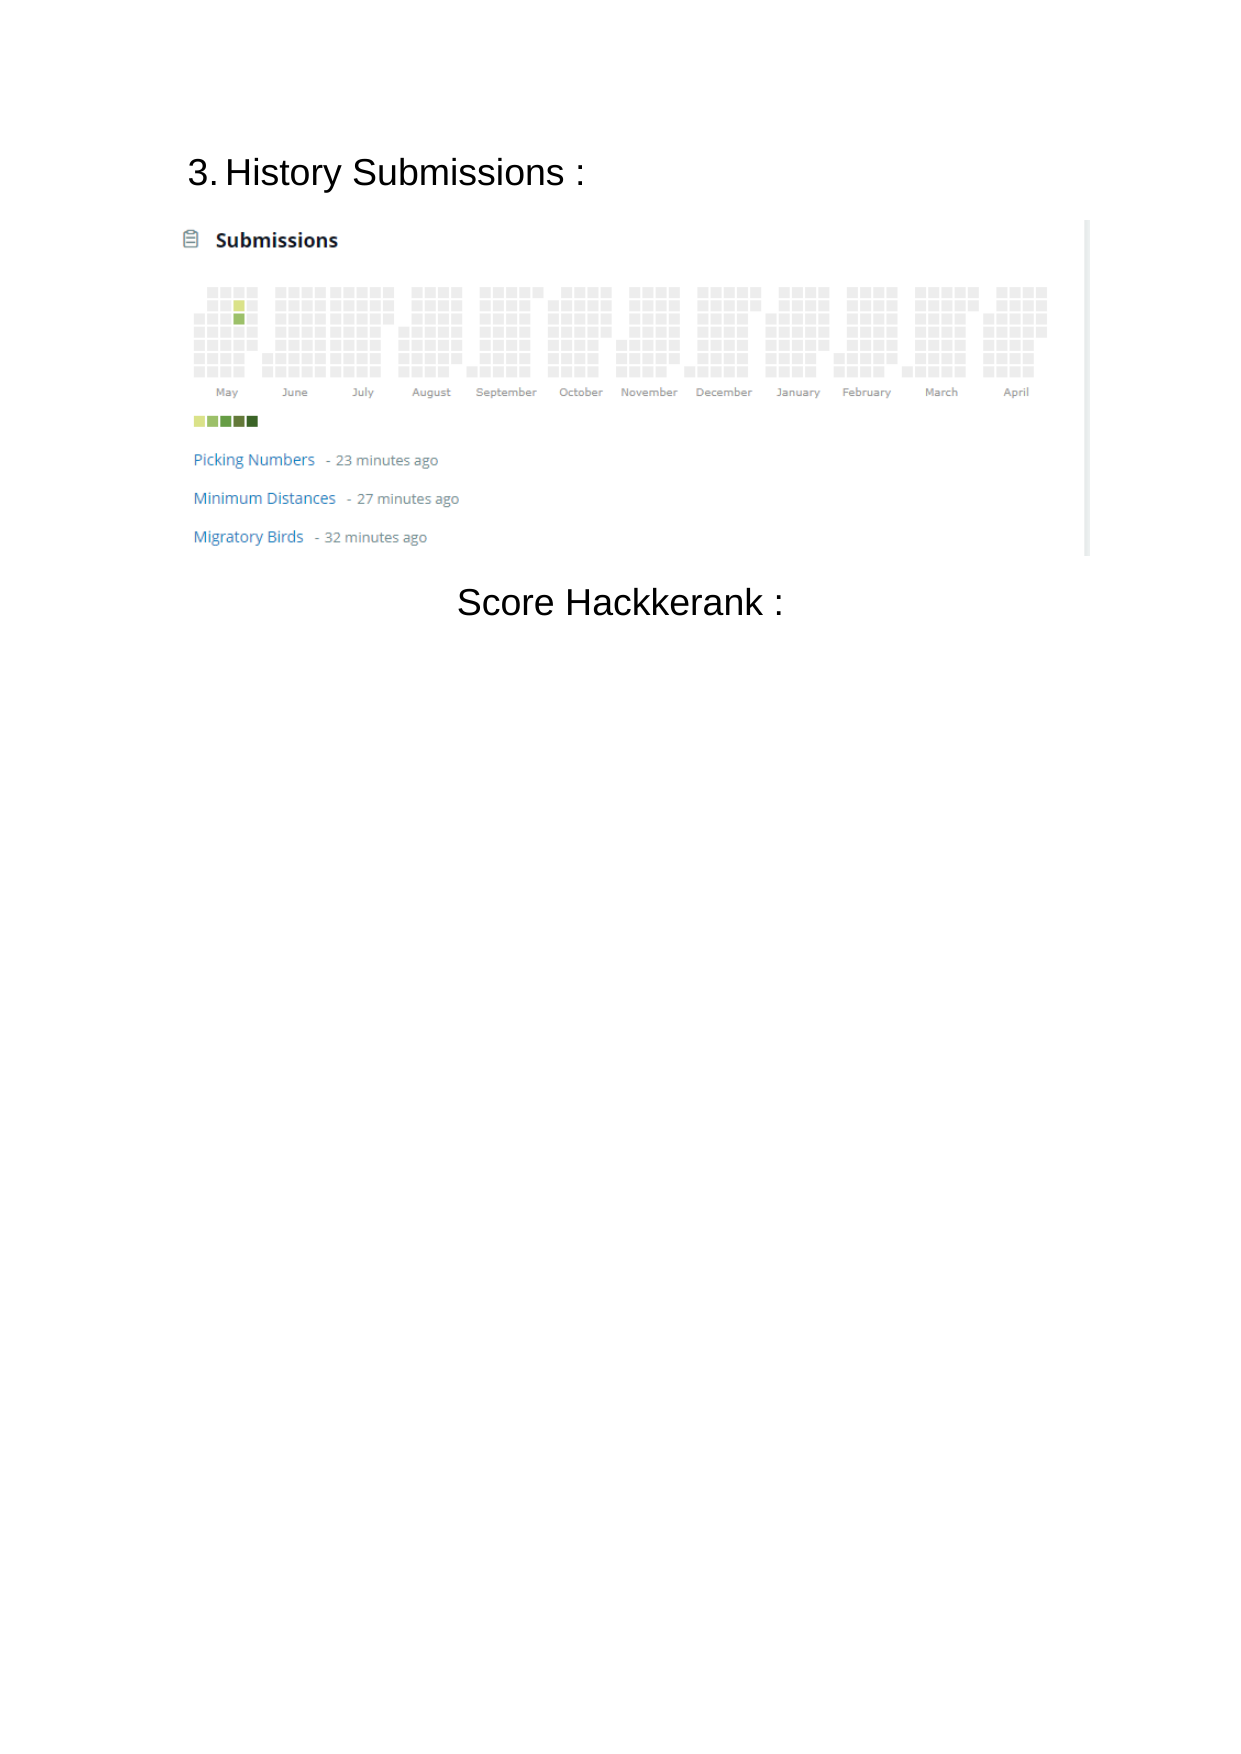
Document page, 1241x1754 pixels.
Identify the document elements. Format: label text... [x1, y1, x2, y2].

text Score Hackkerank : [150, 580, 1090, 623]
list History Submissions : [187, 150, 1090, 193]
picture [150, 220, 1090, 556]
